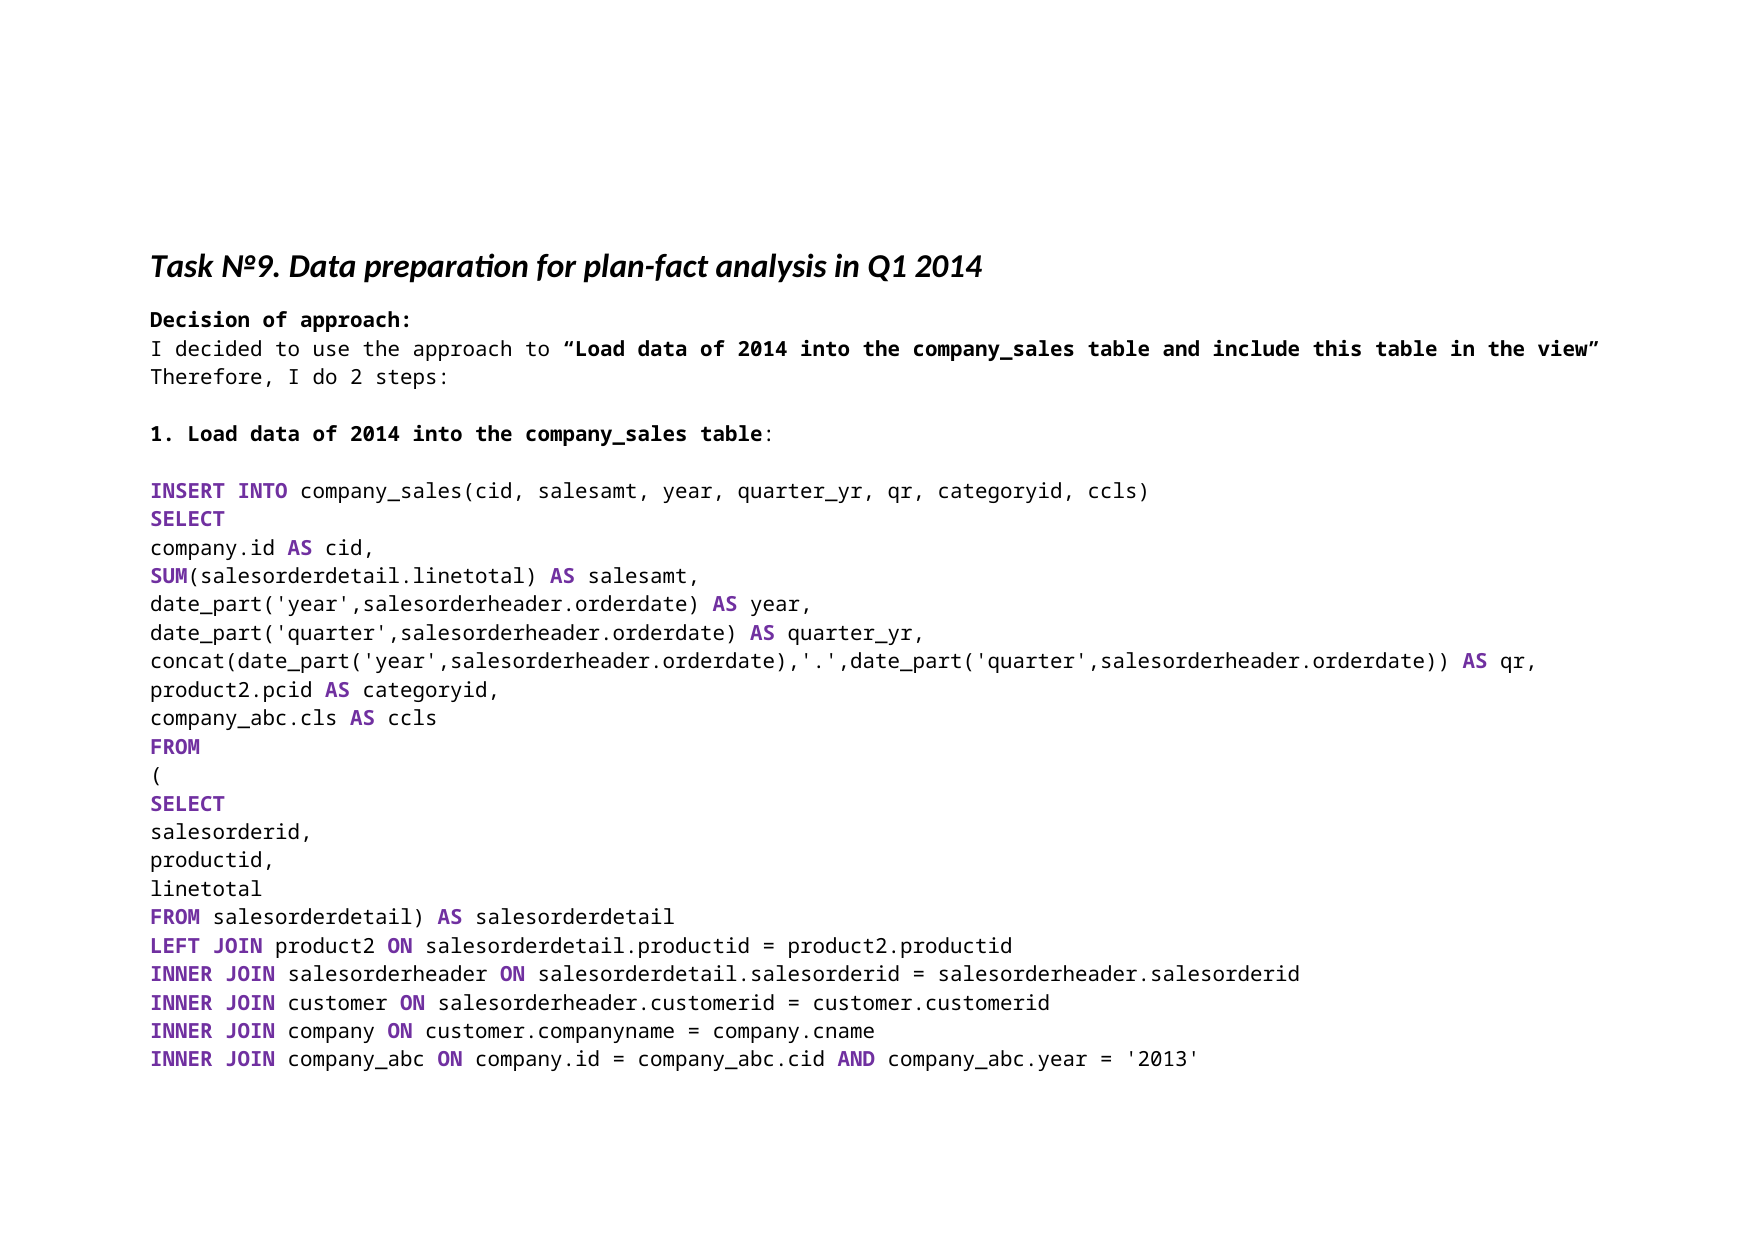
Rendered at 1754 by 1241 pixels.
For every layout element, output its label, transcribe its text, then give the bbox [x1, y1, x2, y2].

text date_part('year',salesorderheader.orderdate) AS year, [150, 589, 1604, 618]
text Task №9. Data preparation for plan-fact analysis in Q1 2014 [150, 244, 1604, 285]
text company.id AS cid, [150, 533, 1604, 561]
text SUM(salesorderdetail.linetotal) AS salesamt, [150, 561, 1604, 589]
text concat(date_part('year',salesorderheader.orderdate),'.',date_part('quarter',salesorderheader.orderdate)) AS qr, [150, 646, 1604, 675]
text salesorderid, [150, 817, 1604, 846]
text INNER JOIN company_abc ON company.id = company_abc.cid AND company_abc.year = '2013' [150, 1044, 1604, 1073]
text SELECT [150, 789, 1604, 817]
text I decided to use the approach to “Load data of 2014 into the company_sales table and include this table in the view” [150, 334, 1604, 362]
text FROM [150, 732, 1604, 760]
text 1. Load data of 2014 into the company_sales table: [150, 419, 1604, 447]
text date_part('quarter',salesorderheader.orderdate) AS quarter_yr, [150, 618, 1604, 646]
text INNER JOIN company ON customer.companyname = company.cname [150, 1016, 1604, 1044]
text company_abc.cls AS ccls [150, 703, 1604, 732]
text INNER JOIN salesorderheader ON salesorderdetail.salesorderid = salesorderheader.salesorderid [150, 959, 1604, 988]
text product2.pcid AS categoryid, [150, 675, 1604, 703]
text FROM salesorderdetail) AS salesorderdetail [150, 902, 1604, 931]
text INNER JOIN customer ON salesorderheader.customerid = customer.customerid [150, 988, 1604, 1016]
text productid, [150, 846, 1604, 874]
text ( [150, 760, 1604, 789]
text INSERT INTO company_sales(cid, salesamt, year, quarter_yr, qr, categoryid, ccls) SELECT [150, 476, 1604, 533]
text linetotal [150, 874, 1604, 902]
text LEFT JOIN product2 ON salesorderdetail.productid = product2.productid [150, 931, 1604, 959]
text Decision of approach: [150, 305, 1604, 334]
text Therefore, I do 2 steps: [150, 362, 1604, 391]
